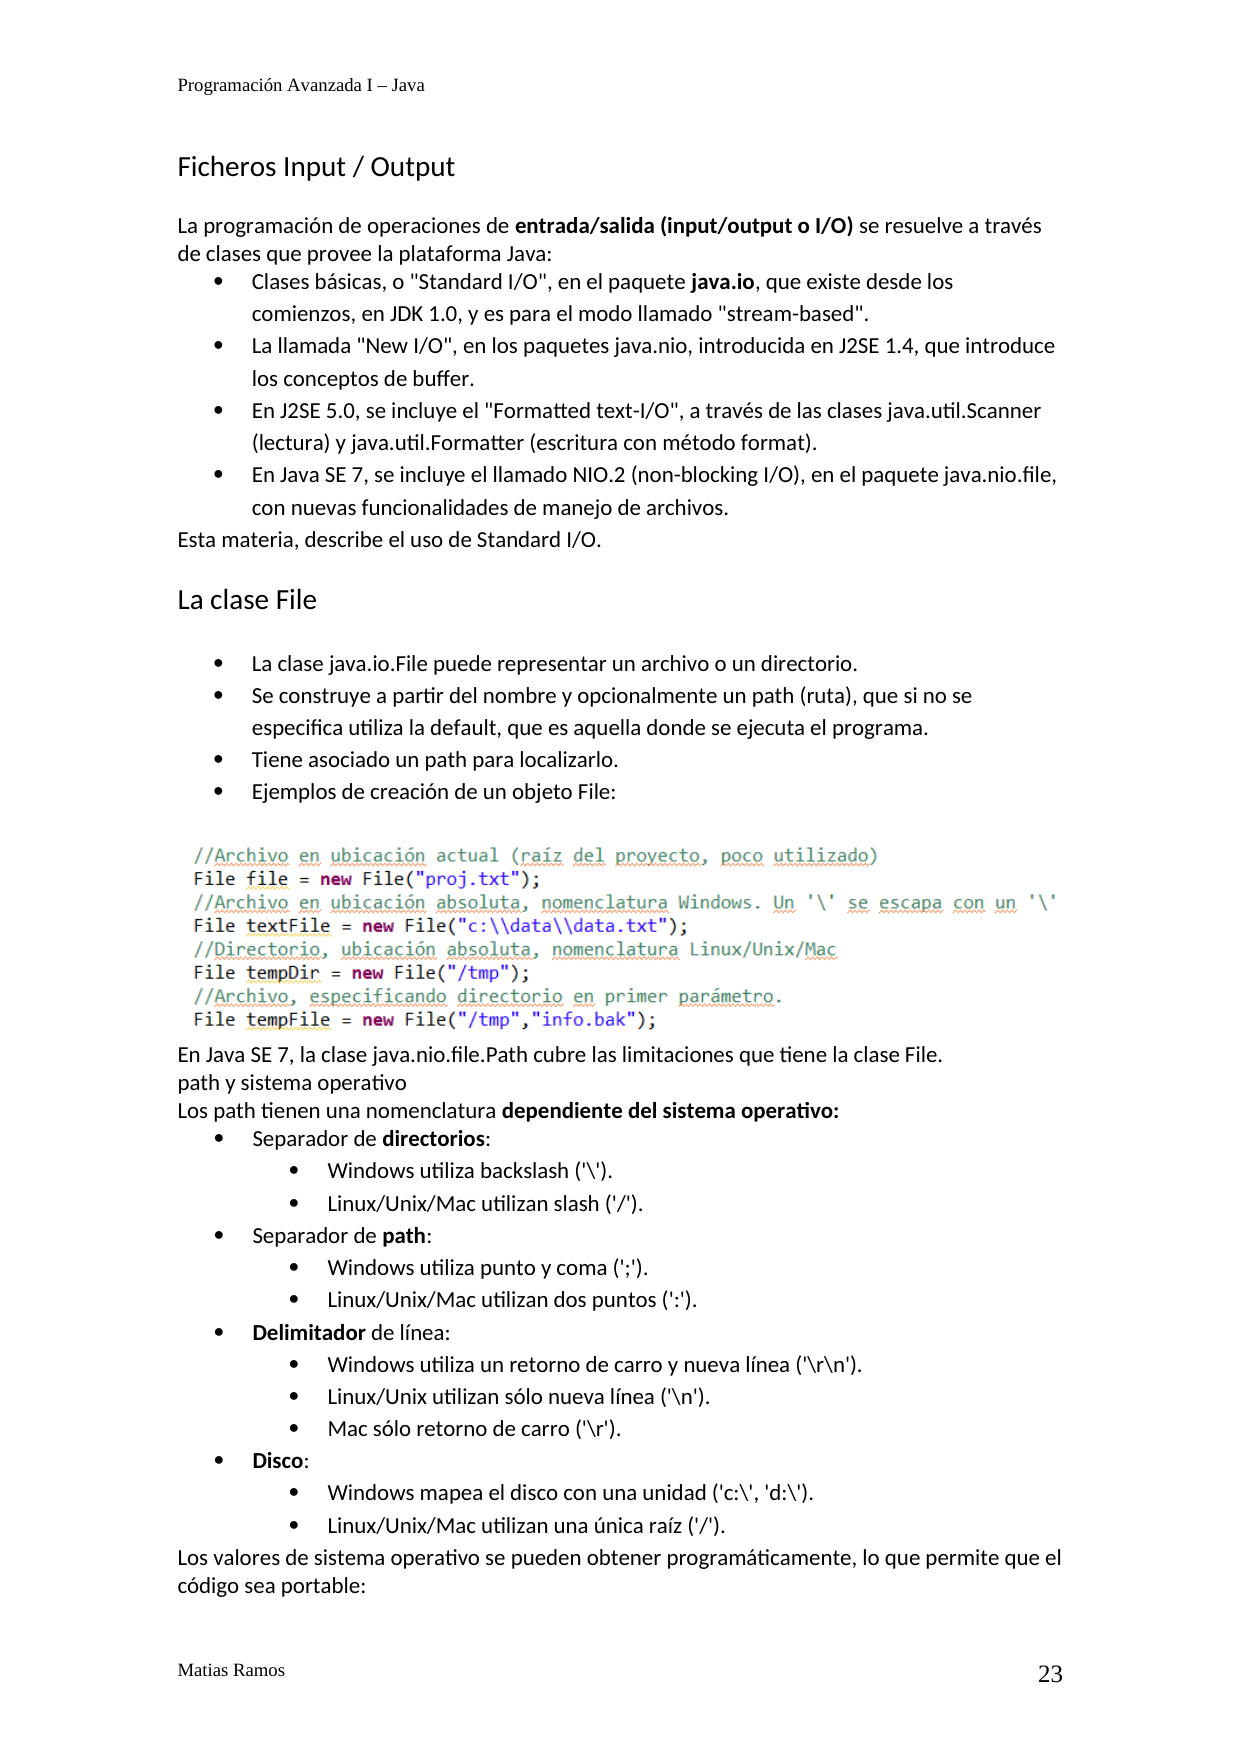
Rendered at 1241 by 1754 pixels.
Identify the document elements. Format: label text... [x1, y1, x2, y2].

text path y sistema operativo [177, 1068, 1063, 1096]
list La clase java.io.File puede representar un archivo o un directorio. [214, 649, 1063, 677]
text En Java SE 7, la clase java.nio.file.Path cubre las limitaciones que tiene la clase File. [177, 1041, 1063, 1068]
list Separador de directorios: [215, 1124, 1063, 1152]
list Windows utiliza un retorno de carro y nueva línea ('\r\n'). [290, 1350, 1063, 1378]
list Tiene asociado un path para localizarlo. [214, 745, 1063, 773]
text Los path tienen una nomenclatura dependiente del sistema operativo: [177, 1096, 1063, 1124]
text La clase File [177, 581, 1063, 616]
list Se construye a partir del nombre y opcionalmente un path (ruta), que si no se especifica utiliza la default, que es aquella donde se ejecuta el programa. [214, 681, 1063, 741]
list Separador de path: [215, 1221, 1063, 1249]
list Linux/Unix/Mac utilizan slash ('/'). [290, 1189, 1063, 1217]
text Esta materia, describe el uso de Standard I/O. [177, 525, 1063, 553]
text Los valores de sistema operativo se pueden obtener programáticamente, lo que permite que el código sea portable: [177, 1543, 1063, 1599]
list Windows mapea el disco con una unidad ('c:\', 'd:\'). [290, 1478, 1063, 1507]
list Delimitador de línea: [215, 1318, 1063, 1346]
list Windows utiliza backslash ('\'). [290, 1157, 1063, 1185]
list La llamada "New I/O", en los paquetes java.nio, introducida en J2SE 1.4, que introduce los conceptos de buffer. [214, 332, 1063, 392]
text Ficheros Input / Output [177, 148, 1063, 183]
text La programación de operaciones de entrada/salida (input/output o I/O) se resuelve a través de clases que provee la plataforma Java: [177, 211, 1063, 267]
list Windows utiliza punto y coma (';'). [290, 1253, 1063, 1281]
list Disco: [215, 1446, 1063, 1474]
list En J2SE 5.0, se incluye el "Formatted text-I/O", a través de las clases java.util.Scanner (lectura) y java.util.Formatter (escritura con método format). [214, 396, 1063, 456]
list Mac sólo retorno de carro ('\r'). [290, 1414, 1063, 1442]
list Clases básicas, o "Standard I/O", en el paquete java.io, que existe desde los comienzos, en JDK 1.0, y es para el modo llamado "stream-based". [214, 267, 1063, 327]
list Linux/Unix/Mac utilizan dos puntos (':'). [290, 1285, 1063, 1313]
list Linux/Unix utilizan sólo nueva línea ('\n'). [290, 1382, 1063, 1410]
list Ejemplos de creación de un objeto File: [214, 777, 1063, 805]
list Linux/Unix/Mac utilizan una única raíz ('/'). [290, 1511, 1063, 1539]
picture [177, 837, 1063, 1041]
list En Java SE 7, se incluye el llamado NIO.2 (non-blocking I/O), en el paquete java.nio.file, con nuevas funcionalidades de manejo de archivos. [214, 460, 1063, 521]
